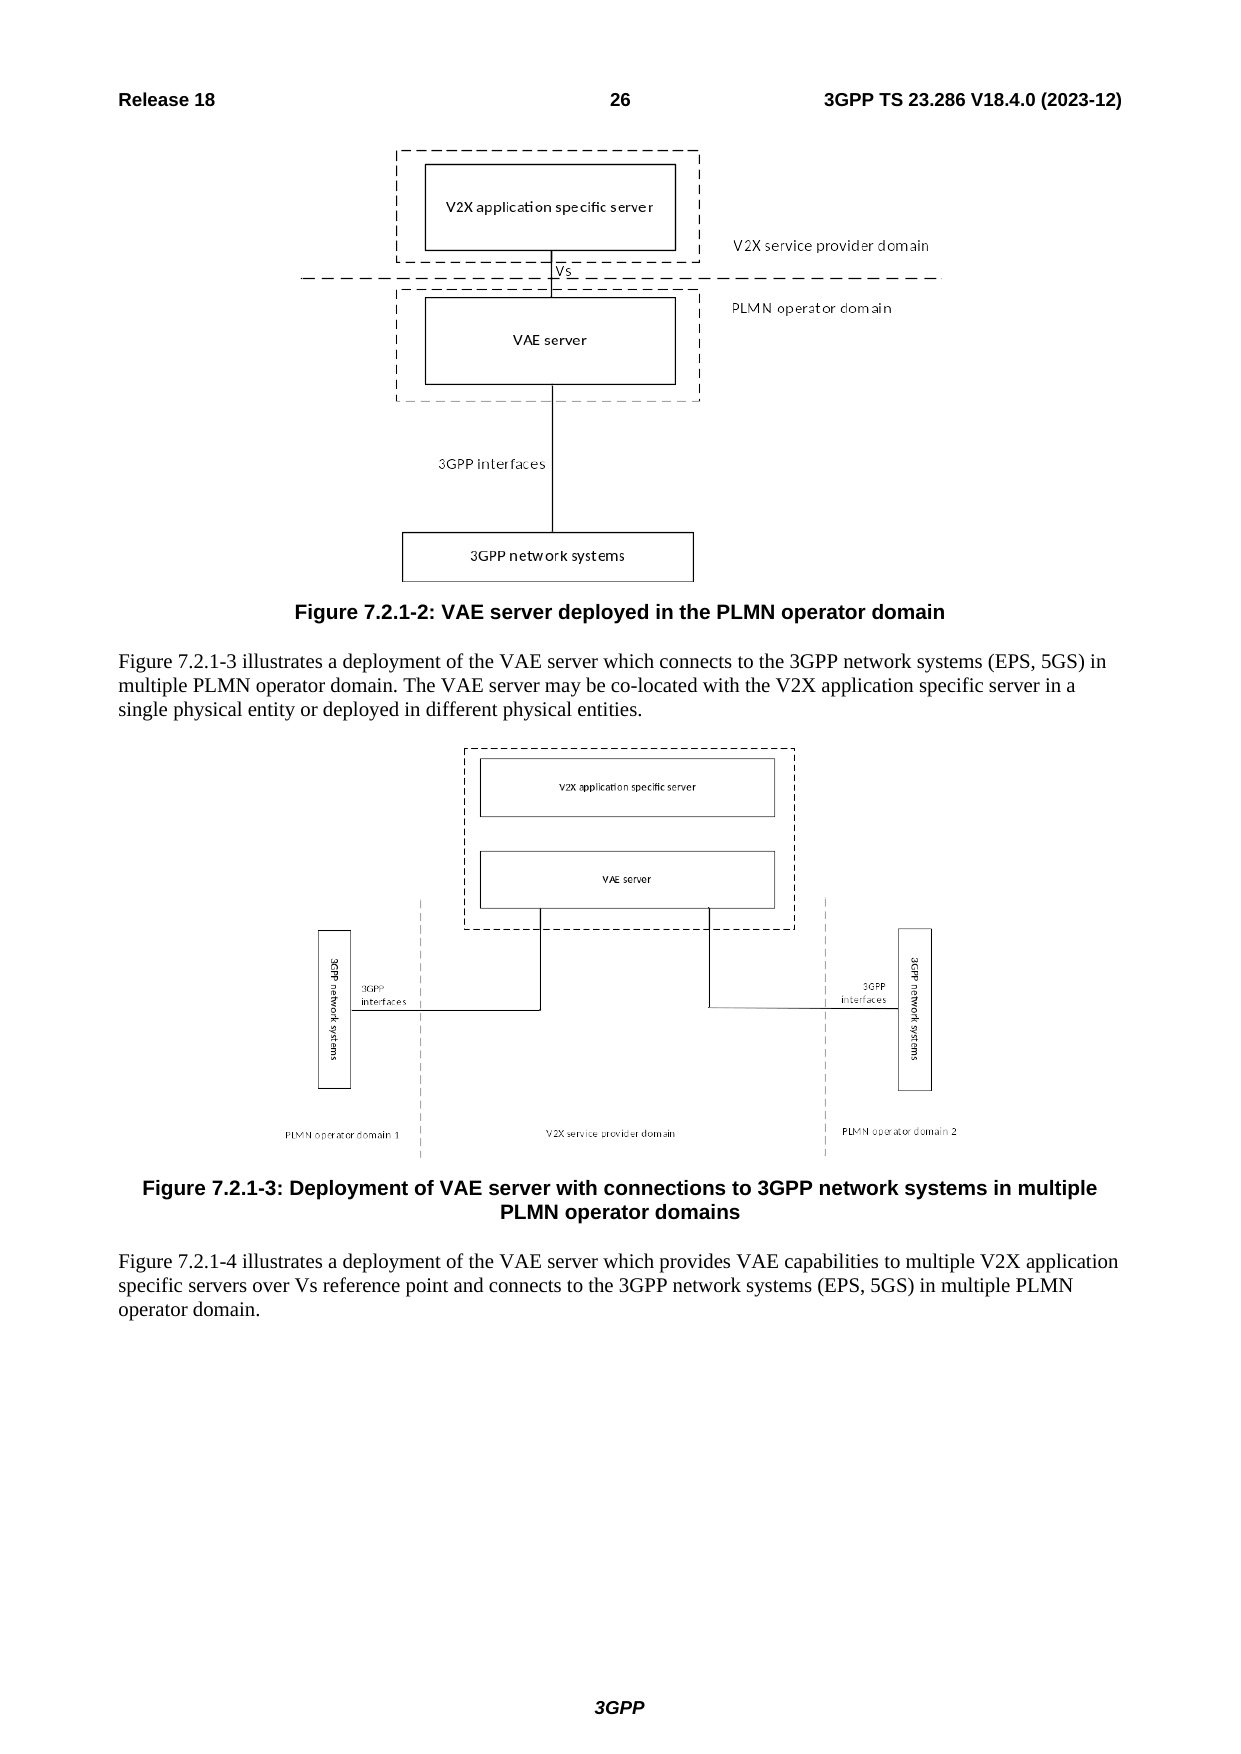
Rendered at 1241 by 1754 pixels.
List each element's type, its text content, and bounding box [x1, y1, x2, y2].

text Figure 7.2.1-3: Deployment of VAE server with connections to 3GPP network systems in multiple PLMN operator domains [118, 1176, 1122, 1224]
text Figure 7.2.1-2: VAE server deployed in the PLMN operator domain [118, 600, 1122, 624]
text Figure 7.2.1-4 illustrates a deployment of the VAE server which provides VAE capabilities to multiple V2X application specific servers over Vs reference point and connects to the 3GPP network systems (EPS, 5GS) in multiple PLMN operator domain. [118, 1249, 1122, 1321]
text Figure 7.2.1-3 illustrates a deployment of the VAE server which connects to the 3GPP network systems (EPS, 5GS) in multiple PLMN operator domain. The VAE server may be co-located with the V2X application specific server in a single physical entity or deployed in different physical entities. [118, 649, 1122, 721]
